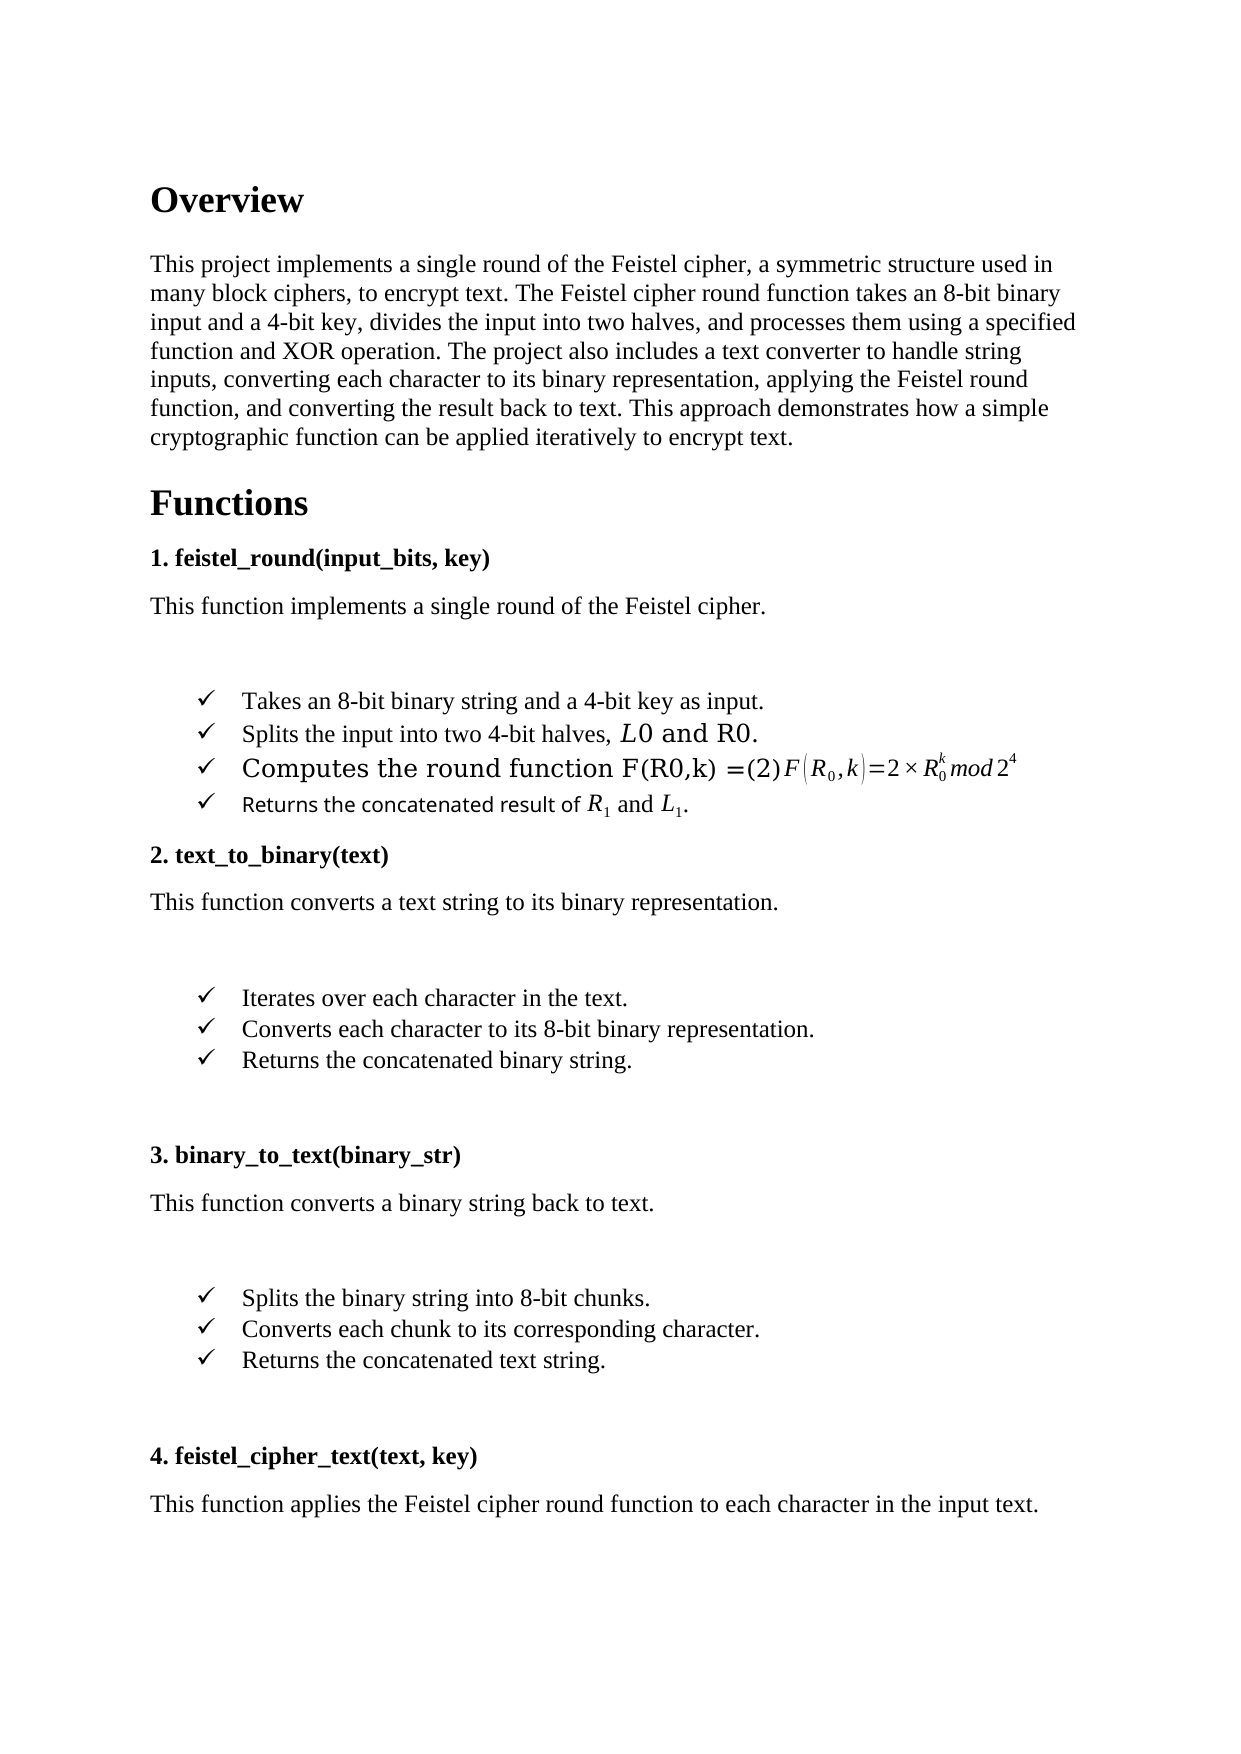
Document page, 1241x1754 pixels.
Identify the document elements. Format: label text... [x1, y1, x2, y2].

list Iterates over each character in the text. [196, 983, 1090, 1012]
list Returns the concatenated text string. [196, 1346, 1090, 1374]
list Takes an 8-bit binary string and a 4-bit key as input. [196, 686, 1090, 715]
list Returns the concatenated result of and . [196, 789, 1090, 821]
text This function converts a binary string back to text. [150, 1188, 1090, 1217]
text 4. feistel_cipher_text(text, key) [150, 1441, 1090, 1470]
text 2. text_to_binary(text) [150, 840, 1090, 868]
list Splits the input into two 4-bit halves, 𝐿0 and R0. [196, 717, 1090, 747]
list Converts each character to its 8-bit binary representation. [196, 1014, 1090, 1043]
text This function applies the Feistel cipher round function to each character in the input text. [150, 1489, 1090, 1517]
text This function converts a text string to its binary representation. [150, 887, 1090, 916]
text 1. feistel_round(input_bits, key) [150, 543, 1090, 572]
list Splits the binary string into 8-bit chunks. [196, 1283, 1090, 1312]
text This project implements a single round of the Feistel cipher, a symmetric structure used in many block ciphers, to encrypt text. The Feistel cipher round function takes an 8-bit binary input and a 4-bit key, divides the input into two halves, and processes them using a specified function and XOR operation. The project also includes a text converter to handle string inputs, converting each character to its binary representation, applying the Feistel round function, and converting the result back to text. This approach demonstrates how a simple cryptographic function can be applied iteratively to encrypt text. [150, 249, 1090, 451]
text 3. binary_to_text(binary_str) [150, 1140, 1090, 1169]
text Functions [150, 480, 1090, 523]
text Overview [150, 177, 1090, 220]
list Returns the concatenated binary string. [196, 1045, 1090, 1074]
list Computes the round function F(R0,k) =(2) [196, 750, 1090, 786]
list Converts each chunk to its corresponding character. [196, 1314, 1090, 1343]
text This function implements a single round of the Feistel cipher. [150, 591, 1090, 619]
